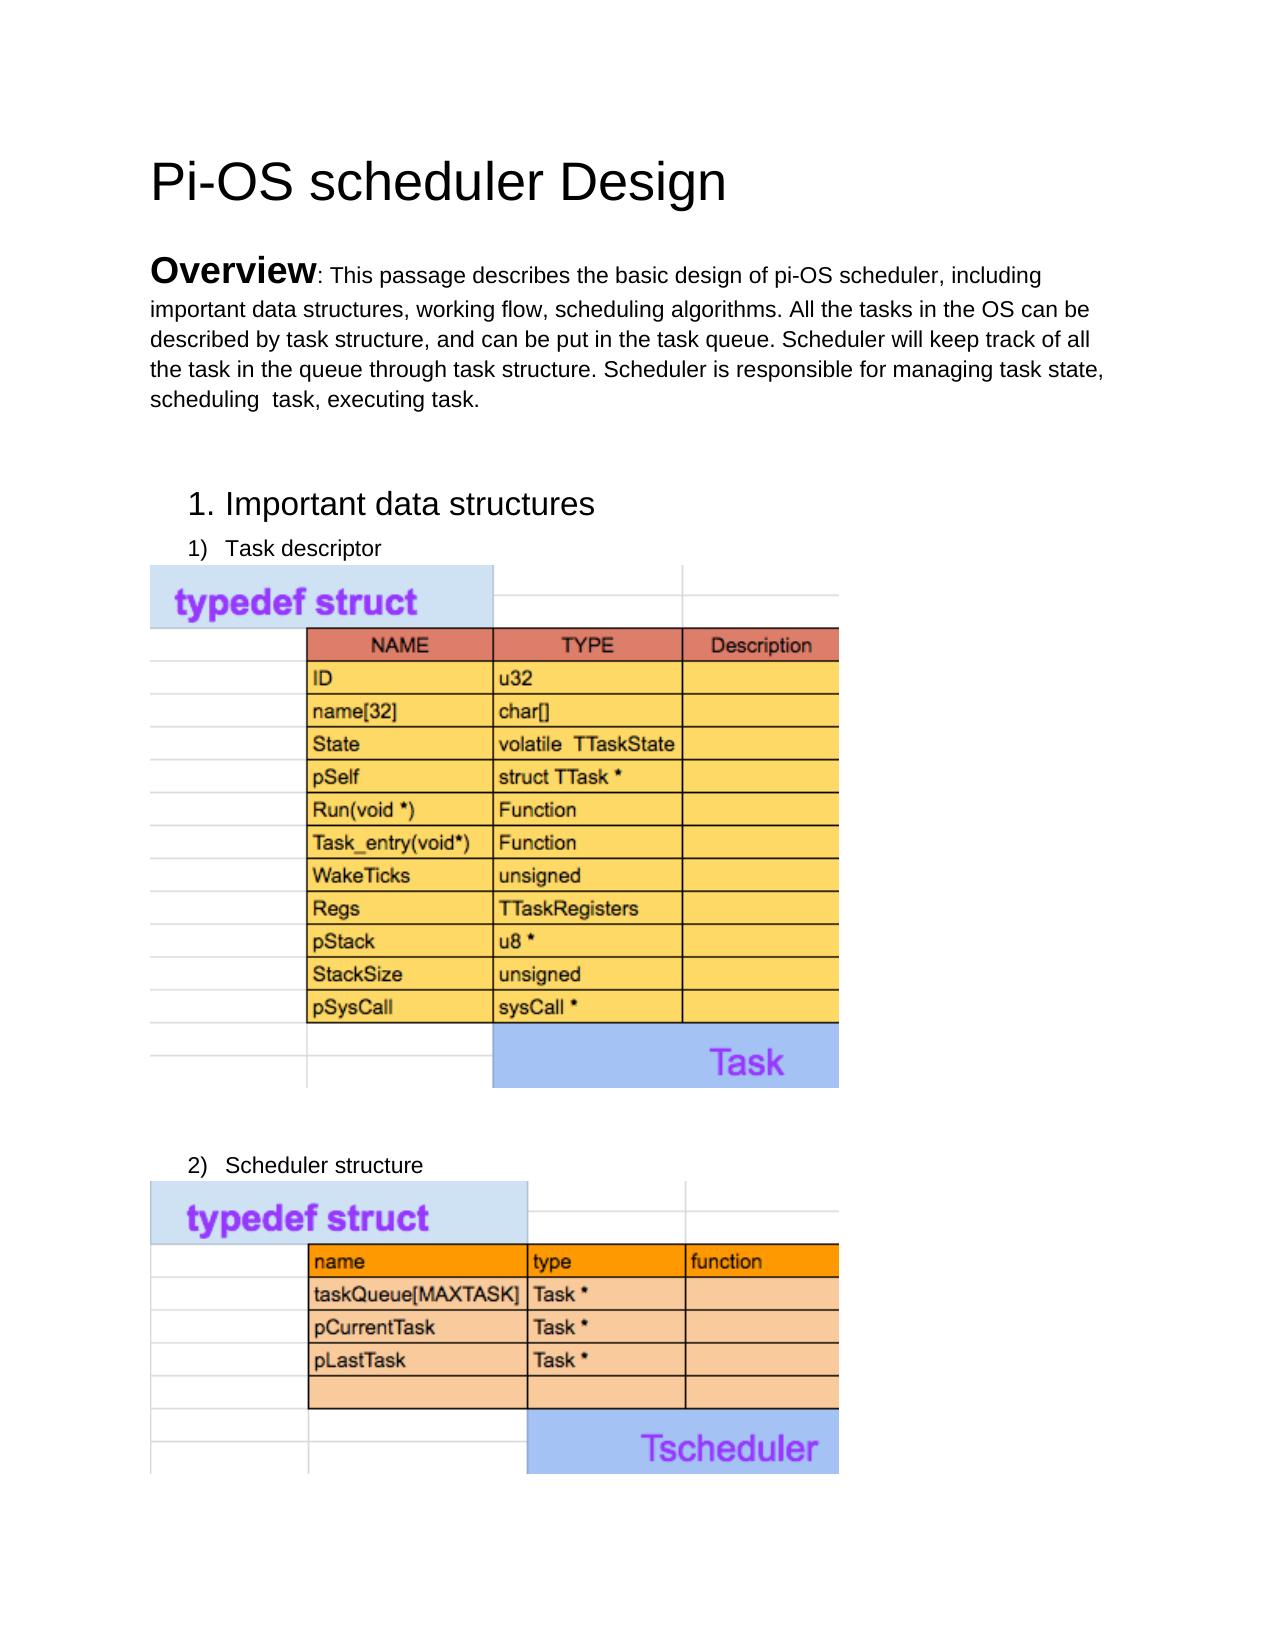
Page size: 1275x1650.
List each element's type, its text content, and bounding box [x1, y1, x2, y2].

subtitle Important data structures [187, 484, 1125, 523]
picture [150, 565, 839, 1088]
list Scheduler structure [187, 1152, 1125, 1178]
title Pi-OS scheduler Design [150, 150, 1125, 212]
list Task descriptor [187, 535, 1125, 562]
text Overview: This passage describes the basic design of pi-OS scheduler, including important data structures, working flow, scheduling algorithms. All the tasks in the OS can be described by task structure, and can be put in the task queue. Scheduler will keep track of all the task in the queue through task structure. Scheduler is responsible for managing task state, scheduling task, executing task. [150, 249, 1125, 413]
picture [150, 1181, 839, 1474]
